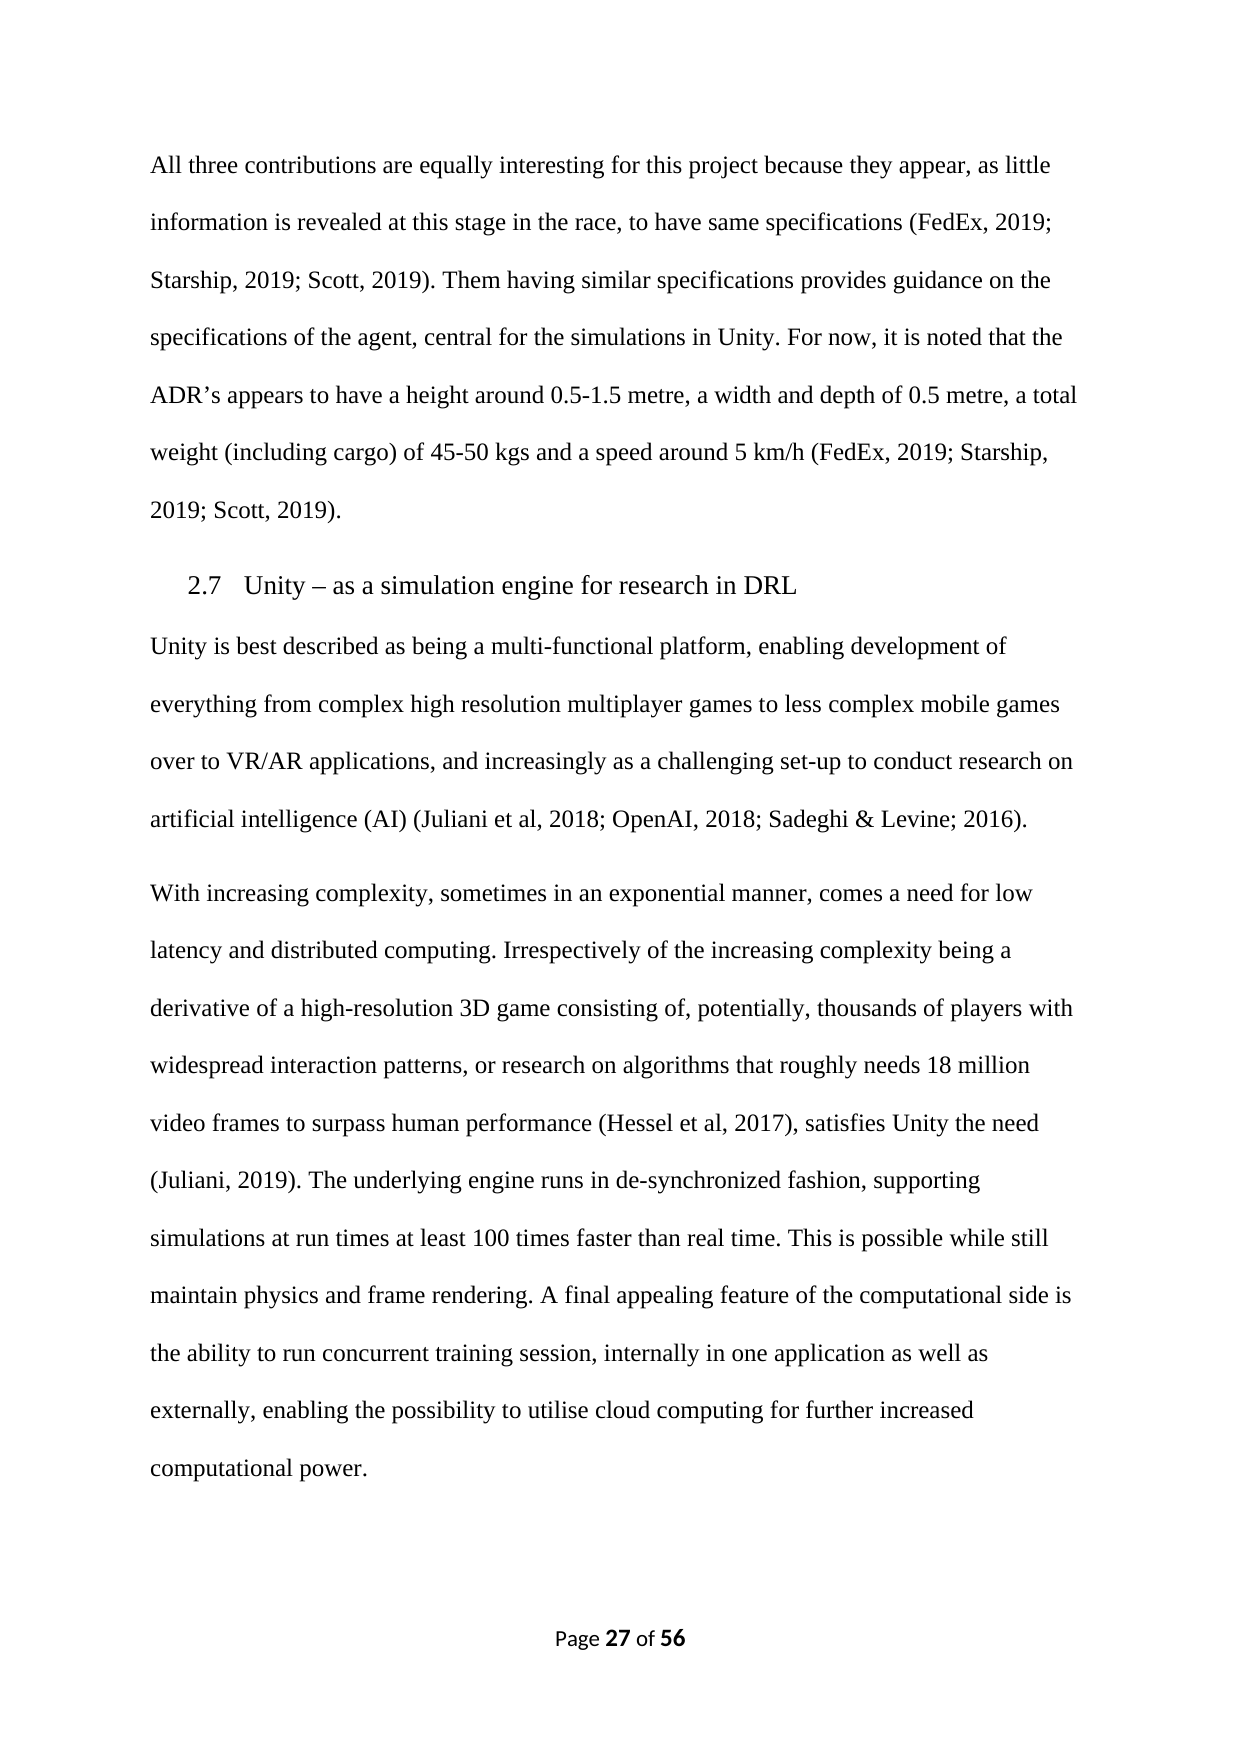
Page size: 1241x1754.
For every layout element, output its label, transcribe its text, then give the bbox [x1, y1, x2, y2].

text Unity is best described as being a multi-functional platform, enabling development of everything from complex high resolution multiplayer games to less complex mobile games over to VR/AR applications, and increasingly as a challenging set-up to conduct research on artificial intelligence (AI) (Juliani et al, 2018; OpenAI, 2018; Sadeghi & Levine; 2016). [150, 631, 1090, 833]
text All three contributions are equally interesting for this project because they appear, as little information is revealed at this stage in the race, to have same specifications (FedEx, 2019; Starship, 2019; Scott, 2019). Them having similar specifications provides guidance on the specifications of the agent, central for the simulations in Unity. For now, it is noted that the ADR’s appears to have a height around 0.5-1.5 metre, a width and depth of 0.5 metre, a total weight (including cargo) of 45-50 kgs and a speed around 5 km/h (FedEx, 2019; Starship, 2019; Scott, 2019). [150, 150, 1090, 524]
text With increasing complexity, sometimes in an exponential manner, comes a need for low latency and distributed computing. Irrespectively of the increasing complexity being a derivative of a high-resolution 3D game consisting of, potentially, thousands of players with widespread interaction patterns, or research on algorithms that roughly needs 18 million video frames to surpass human performance (Hessel et al, 2017), satisfies Unity the need (Juliani, 2019). The underlying engine runs in de-synchronized fashion, supporting simulations at run times at least 100 times faster than real time. This is possible while still maintain physics and frame rendering. A final appealing feature of the computational side is the ability to run concurrent training session, internally in one application as well as externally, enabling the possibility to utilise cloud computing for further increased computational power. [150, 878, 1090, 1482]
subtitle Unity – as a simulation engine for research in DRL [187, 569, 1090, 600]
